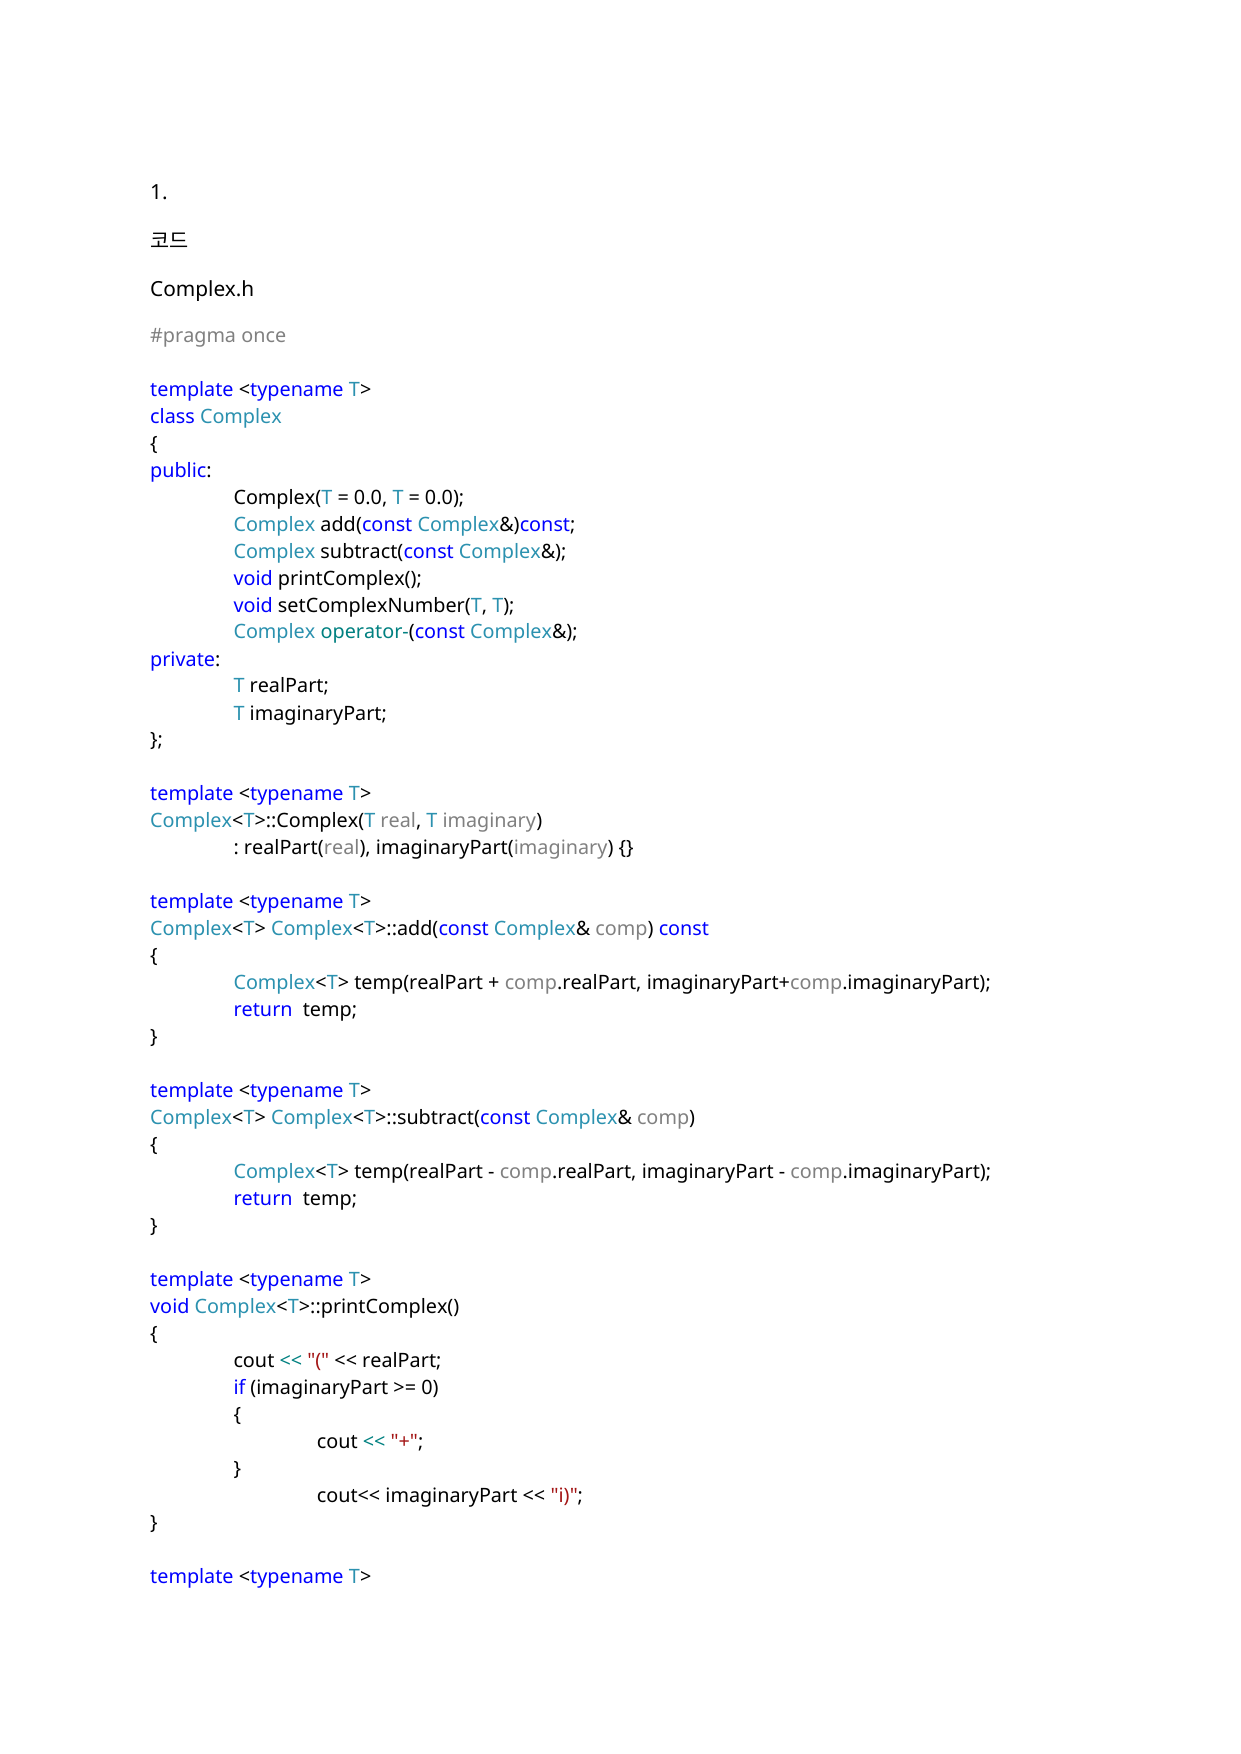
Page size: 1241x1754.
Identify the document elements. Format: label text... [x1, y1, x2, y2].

text template <typename T> [150, 888, 1090, 914]
text Complex.h [150, 274, 1090, 302]
text } [150, 1211, 1090, 1238]
text { [150, 1130, 1090, 1157]
text return temp; [150, 1184, 1090, 1211]
text { [150, 1319, 1090, 1346]
text T imaginaryPart; [150, 699, 1090, 726]
text void setComplexNumber(T, T); [150, 591, 1090, 618]
text { [150, 429, 1090, 456]
text template <typename T> [150, 1265, 1090, 1292]
text Complex operator-(const Complex&); [150, 618, 1090, 645]
text template <typename T> [150, 1076, 1090, 1103]
text public: [150, 456, 1090, 483]
text Complex<T> Complex<T>::subtract(const Complex& comp) [150, 1103, 1090, 1130]
text template <typename T> [150, 780, 1090, 807]
text Complex subtract(const Complex&); [150, 537, 1090, 564]
text Complex<T> Complex<T>::add(const Complex& comp) const [150, 914, 1090, 942]
text }; [150, 726, 1090, 753]
text } [150, 1508, 1090, 1535]
text template <typename T> [150, 1562, 1090, 1589]
text Complex<T> temp(realPart - comp.realPart, imaginaryPart - comp.imaginaryPart); [150, 1157, 1090, 1184]
text Complex add(const Complex&)const; [150, 510, 1090, 537]
text Complex<T>::Complex(T real, T imaginary) [150, 807, 1090, 834]
text return temp; [150, 996, 1090, 1022]
text { [150, 1400, 1090, 1427]
text #pragma once [150, 321, 1090, 348]
text T realPart; [150, 672, 1090, 699]
text template <typename T> [150, 375, 1090, 402]
text : realPart(real), imaginaryPart(imaginary) {} [150, 834, 1090, 861]
text { [150, 942, 1090, 968]
text class Complex [150, 402, 1090, 429]
text private: [150, 645, 1090, 672]
text } [150, 1454, 1090, 1481]
text Complex<T> temp(realPart + comp.realPart, imaginaryPart+comp.imaginaryPart); [150, 968, 1090, 996]
text cout<< imaginaryPart << "i)"; [150, 1481, 1090, 1508]
text } [150, 1022, 1090, 1049]
text if (imaginaryPart >= 0) [150, 1373, 1090, 1400]
text cout << "+"; [150, 1427, 1090, 1454]
text Complex(T = 0.0, T = 0.0); [150, 483, 1090, 510]
text void Complex<T>::printComplex() [150, 1292, 1090, 1319]
text cout << "(" << realPart; [150, 1346, 1090, 1373]
text 1. [150, 177, 1090, 206]
text void printComplex(); [150, 564, 1090, 591]
text 코드 [150, 224, 1090, 255]
